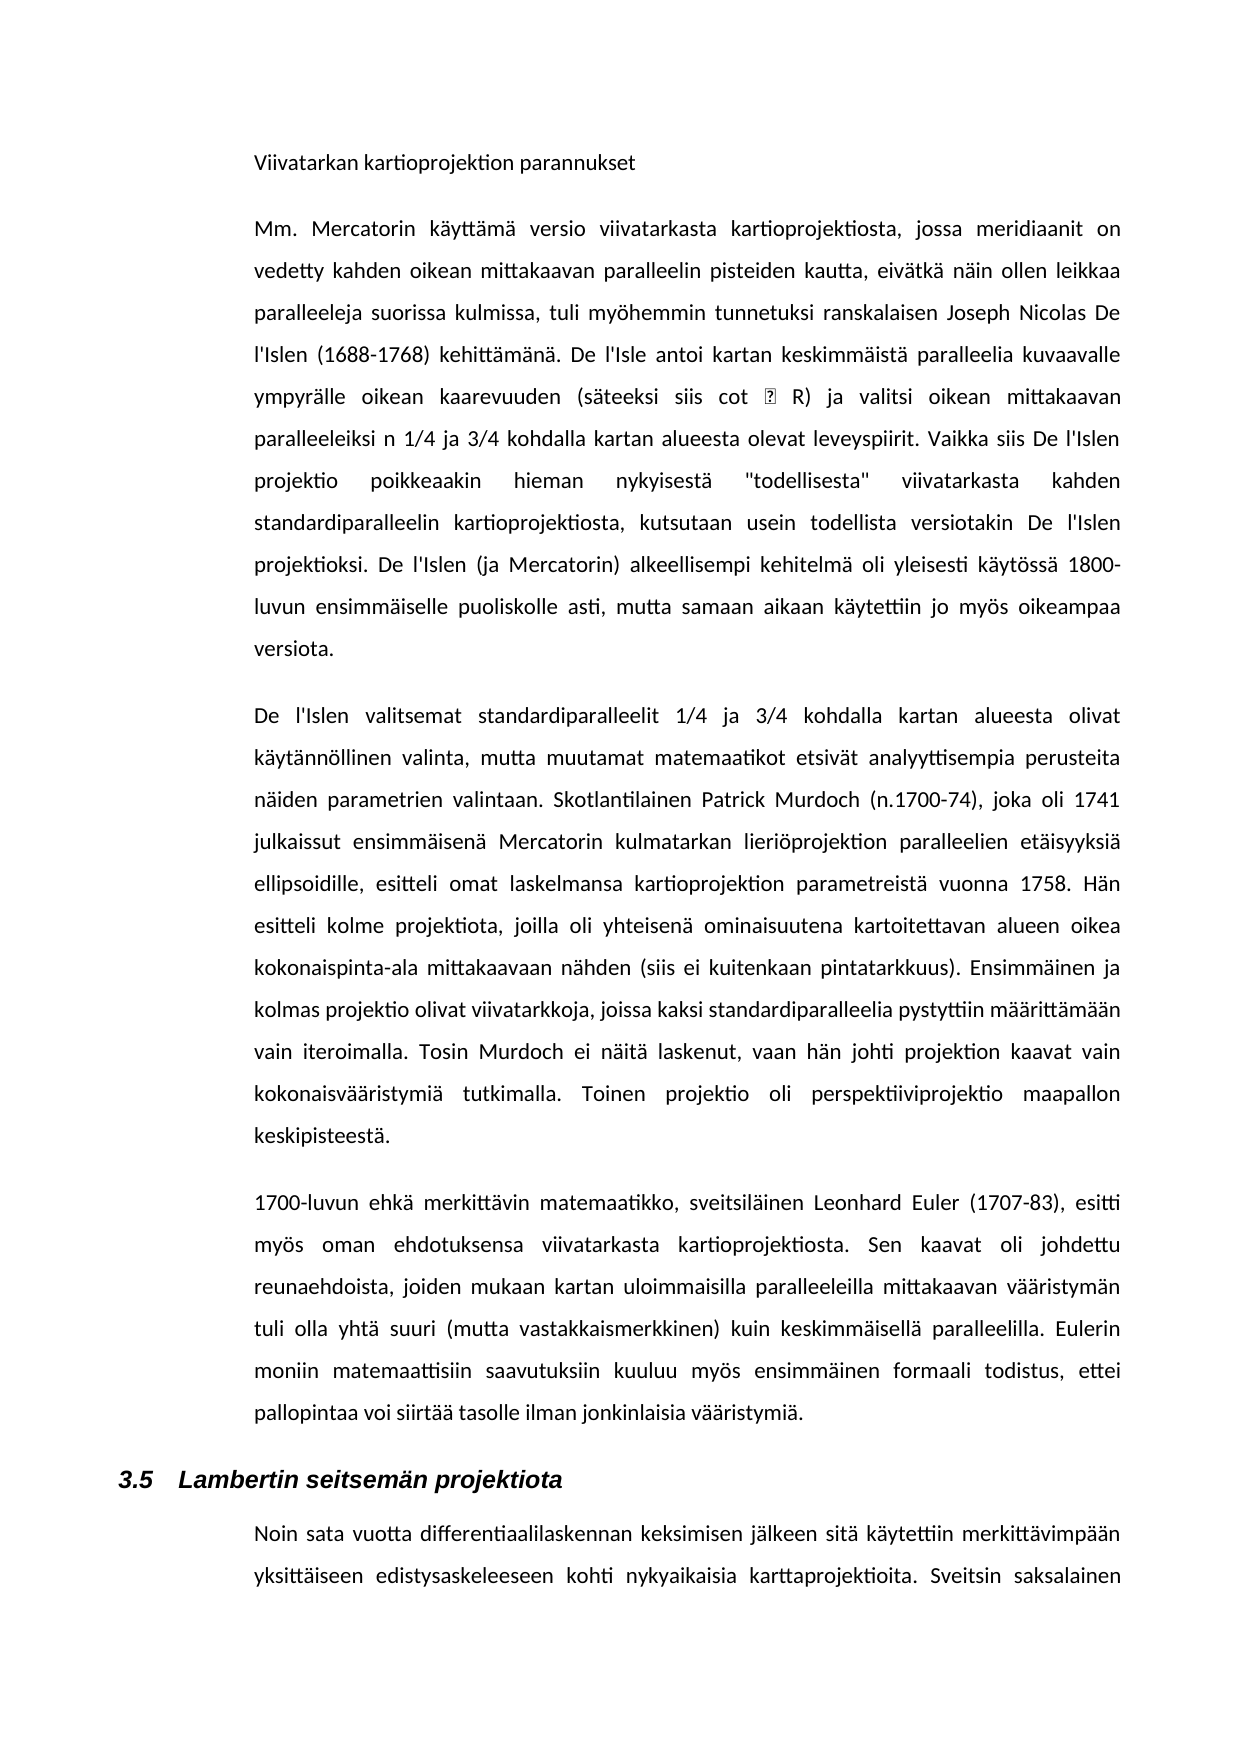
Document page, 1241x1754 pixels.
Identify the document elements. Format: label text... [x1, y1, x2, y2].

subtitle Lambertin seitsemän projektiota [118, 1465, 1122, 1494]
text Mm. Mercatorin käyttämä versio viivatarkasta kartioprojektiosta, jossa meridiaanit on vedetty kahden oikean mittakaavan paralleelin pisteiden kautta, eivätkä näin ollen leikkaa paralleeleja suorissa kulmissa, tuli myöhemmin tunnetuksi ranskalaisen Joseph Nicolas De l'Islen (1688-1768) kehittämänä. De l'Isle antoi kartan keskimmäistä paralleelia kuvaavalle ympyrälle oikean kaarevuuden (säteeksi siis cot  R) ja valitsi oikean mittakaavan paralleeleiksi n 1/4 ja 3/4 kohdalla kartan alueesta olevat leveyspiirit. Vaikka siis De l'Islen projektio poikkeaakin hieman nykyisestä "todellisesta" viivatarkasta kahden standardiparalleelin kartioprojektiosta, kutsutaan usein todellista versiotakin De l'Islen projektioksi. De l'Islen (ja Mercatorin) alkeellisempi kehitelmä oli yleisesti käytössä 1800-luvun ensimmäiselle puoliskolle asti, mutta samaan aikaan käytettiin jo myös oikeampaa versiota. [254, 214, 1122, 662]
text 1700-luvun ehkä merkittävin matemaatikko, sveitsiläinen Leonhard Euler (1707-83), esitti myös oman ehdotuksensa viivatarkasta kartioprojektiosta. Sen kaavat oli johdettu reunaehdoista, joiden mukaan kartan uloimmaisilla paralleeleilla mittakaavan vääristymän tuli olla yhtä suuri (mutta vastakkaismerkkinen) kuin keskimmäisellä paralleelilla. Eulerin moniin matemaattisiin saavutuksiin kuuluu myös ensimmäinen formaali todistus, ettei pallopintaa voi siirtää tasolle ilman jonkinlaisia vääristymiä. [254, 1188, 1122, 1426]
text De l'Islen valitsemat standardiparalleelit 1/4 ja 3/4 kohdalla kartan alueesta olivat käytännöllinen valinta, mutta muutamat matemaatikot etsivät analyyttisempia perusteita näiden parametrien valintaan. Skotlantilainen Patrick Murdoch (n.1700-74), joka oli 1741 julkaissut ensimmäisenä Mercatorin kulmatarkan lieriöprojektion paralleelien etäisyyksiä ellipsoidille, esitteli omat laskelmansa kartioprojektion parametreistä vuonna 1758. Hän esitteli kolme projektiota, joilla oli yhteisenä ominaisuutena kartoitettavan alueen oikea kokonaispinta-ala mittakaavaan nähden (siis ei kuitenkaan pintatarkkuus). Ensimmäinen ja kolmas projektio olivat viivatarkkoja, joissa kaksi standardiparalleelia pystyttiin määrittämään vain iteroimalla. Tosin Murdoch ei näitä laskenut, vaan hän johti projektion kaavat vain kokonaisvääristymiä tutkimalla. Toinen projektio oli perspektiiviprojektio maapallon keskipisteestä. [254, 701, 1122, 1149]
text Viivatarkan kartioprojektion parannukset [254, 148, 1122, 176]
